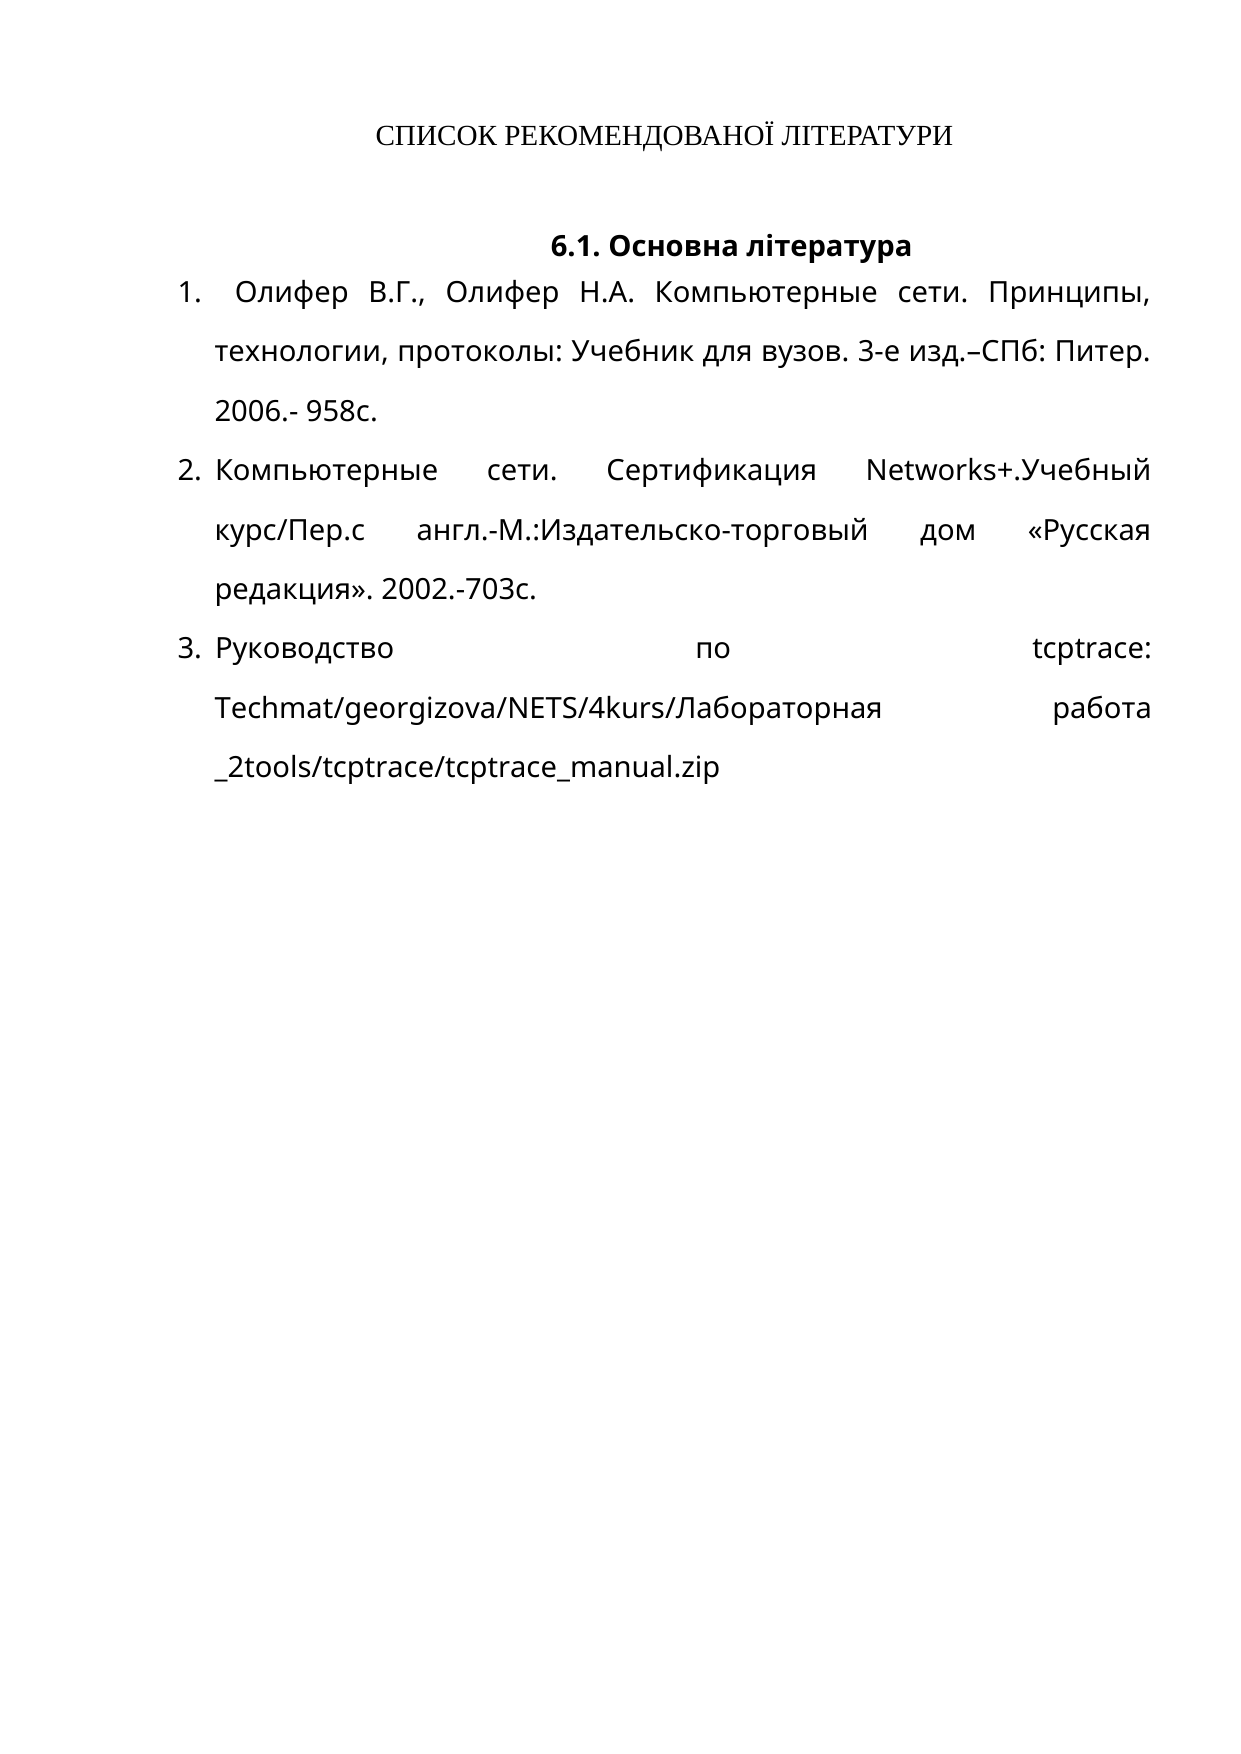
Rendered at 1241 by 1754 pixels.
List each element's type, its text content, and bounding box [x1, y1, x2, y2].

list Компьютерные сети. Сертификация Networks+.Учебный курс/Пер.с англ.-М.:Издательско-торговый дом «Русская редакция». 2002.-703с. [177, 449, 1152, 608]
list Олифер В.Г., Олифер Н.А. Компьютерные сети. Принципы, технологии, протоколы: Учебник для вузов. 3-е изд.–СПб: Питер. 2006.- 958с. [177, 271, 1152, 429]
list Руководство по tcptrace: Techmat/georgizova/NETS/4kurs/Лабораторная работа _2tools/tcptrace/tcptrace_manual.zip [177, 628, 1152, 786]
text 6.1. Основна література [236, 225, 1152, 265]
subtitle СПИСОК РЕКОМЕНДОВАНОЇ ЛІТЕРАТУРИ [177, 118, 1152, 152]
